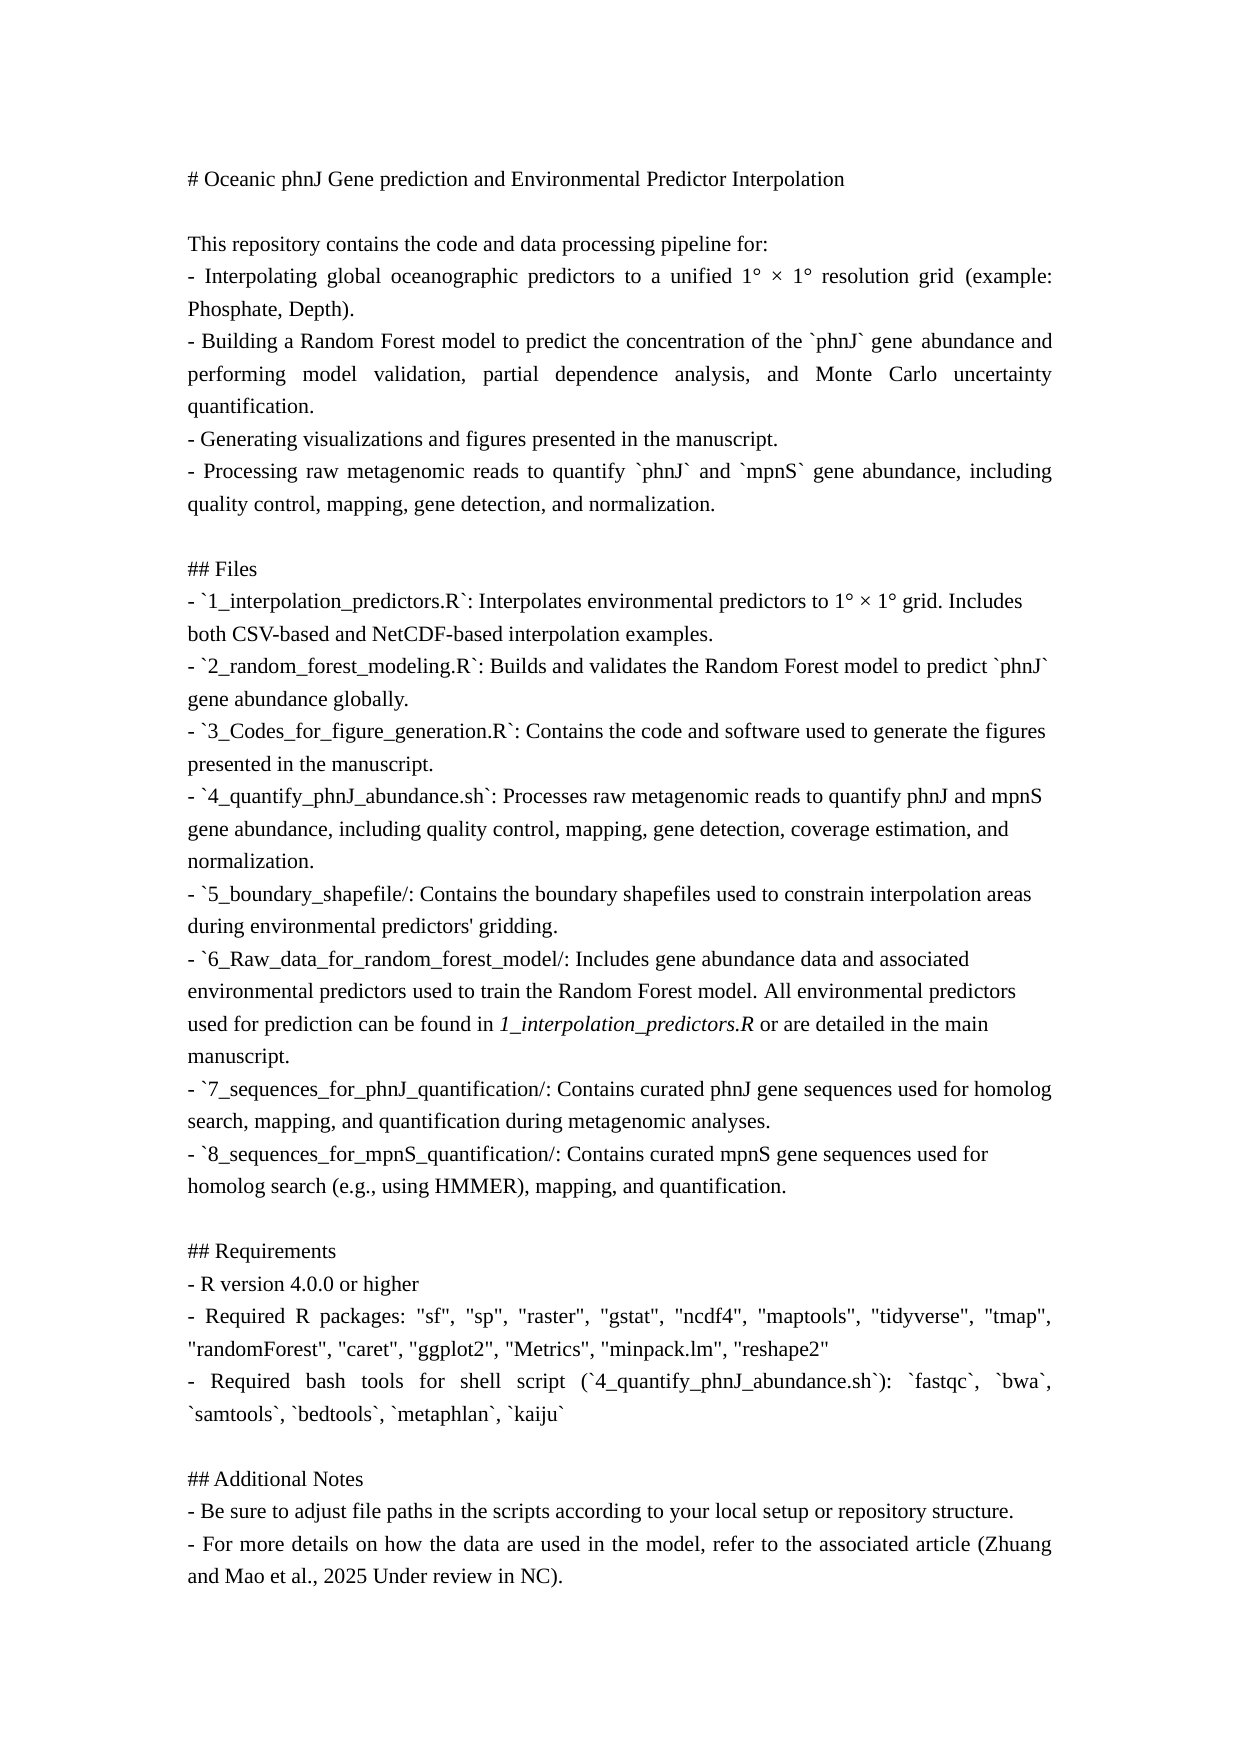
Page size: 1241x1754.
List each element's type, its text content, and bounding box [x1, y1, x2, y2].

text - For more details on how the data are used in the model, refer to the associated article (Zhuang and Mao et al., 2025 Under review in NC). [187, 1527, 1053, 1592]
text - `2_random_forest_modeling.R`: Builds and validates the Random Forest model to predict `phnJ` gene abundance globally. [187, 649, 1053, 714]
text ## Files [187, 552, 1053, 584]
text # Oceanic phnJ Gene prediction and Environmental Predictor Interpolation [187, 162, 1053, 194]
text - `5_boundary_shapefile/: Contains the boundary shapefiles used to constrain interpolation areas during environmental predictors' gridding. [187, 877, 1053, 942]
text - `6_Raw_data_for_random_forest_model/: Includes gene abundance data and associated environmental predictors used to train the Random Forest model. All environmental predictors used for prediction can be found in 1_interpolation_predictors.R or are detailed in the main manuscript. [187, 942, 1053, 1072]
text - Processing raw metagenomic reads to quantify `phnJ` and `mpnS` gene abundance, including quality control, mapping, gene detection, and normalization. [187, 454, 1053, 519]
text - `4_quantify_phnJ_abundance.sh`: Processes raw metagenomic reads to quantify phnJ and mpnS gene abundance, including quality control, mapping, gene detection, coverage estimation, and normalization. [187, 779, 1053, 877]
text This repository contains the code and data processing pipeline for: [187, 227, 1053, 259]
text - Required R packages: "sf", "sp", "raster", "gstat", "ncdf4", "maptools", "tidyverse", "tmap", "randomForest", "caret", "ggplot2", "Metrics", "minpack.lm", "reshape2" [187, 1299, 1053, 1364]
text ## Additional Notes [187, 1462, 1053, 1494]
text - Required bash tools for shell script (`4_quantify_phnJ_abundance.sh`): `fastqc`, `bwa`, `samtools`, `bedtools`, `metaphlan`, `kaiju` [187, 1364, 1053, 1429]
text - `3_Codes_for_figure_generation.R`: Contains the code and software used to generate the figures presented in the manuscript. [187, 714, 1053, 779]
text - Building a Random Forest model to predict the concentration of the `phnJ` gene abundance and performing model validation, partial dependence analysis, and Monte Carlo uncertainty quantification. [187, 324, 1053, 422]
text - `7_sequences_for_phnJ_quantification/: Contains curated phnJ gene sequences used for homolog search, mapping, and quantification during metagenomic analyses. [187, 1072, 1053, 1137]
text ## Requirements [187, 1234, 1053, 1267]
text - `8_sequences_for_mpnS_quantification/: Contains curated mpnS gene sequences used for homolog search (e.g., using HMMER), mapping, and quantification. [187, 1137, 1053, 1202]
text - R version 4.0.0 or higher [187, 1267, 1053, 1299]
text - Interpolating global oceanographic predictors to a unified 1° × 1° resolution grid (example: Phosphate, Depth). [187, 259, 1053, 324]
text - Generating visualizations and figures presented in the manuscript. [187, 422, 1053, 454]
text - Be sure to adjust file paths in the scripts according to your local setup or repository structure. [187, 1494, 1053, 1527]
text - `1_interpolation_predictors.R`: Interpolates environmental predictors to 1° × 1° grid. Includes both CSV-based and NetCDF-based interpolation examples. [187, 584, 1053, 649]
